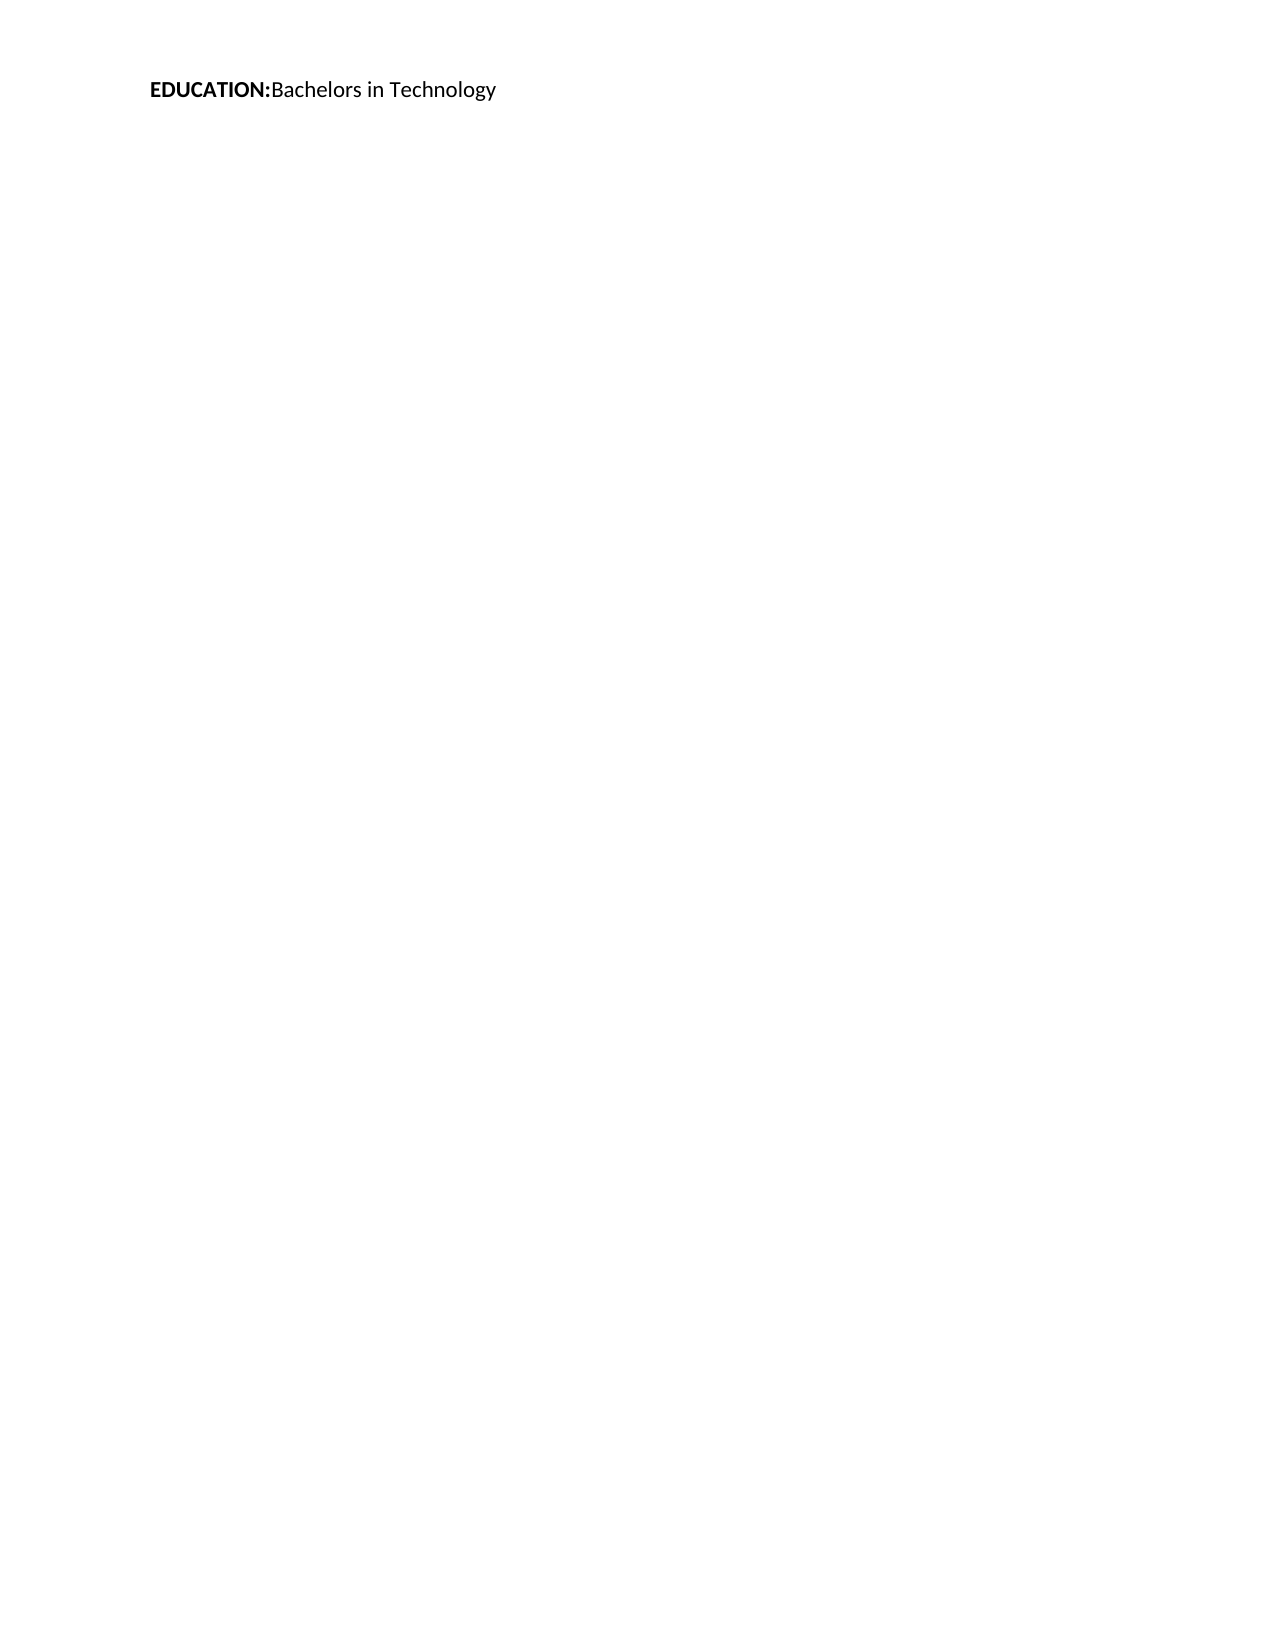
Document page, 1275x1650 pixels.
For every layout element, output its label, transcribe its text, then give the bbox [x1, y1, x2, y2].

text EDUCATION:Bachelors in Technology [150, 75, 1200, 103]
